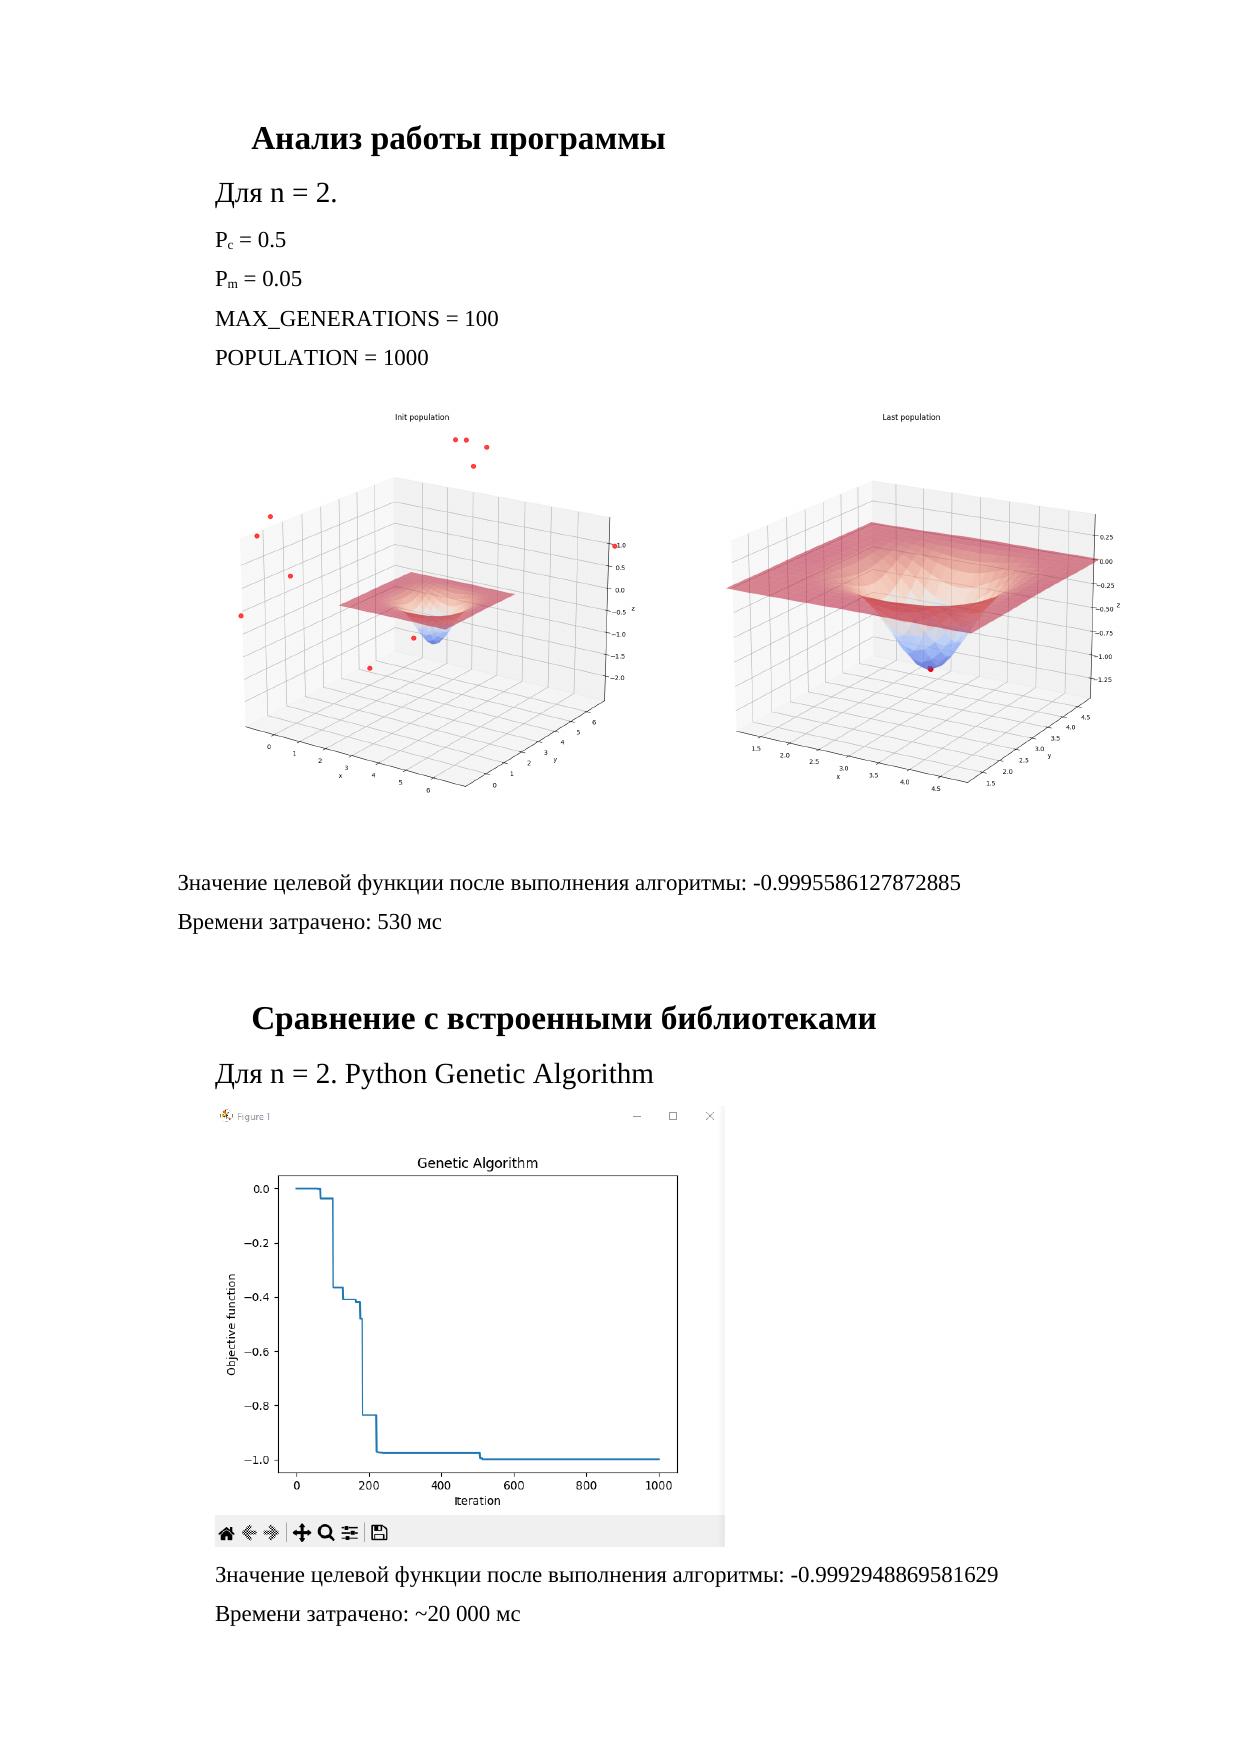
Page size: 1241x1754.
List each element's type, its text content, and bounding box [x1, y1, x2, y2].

text Сравнение с встроенными библиотеками [177, 998, 1152, 1037]
text MAX_GENERATIONS = 100 [177, 305, 1152, 331]
text Времени затрачено: ~20 000 мс [177, 1600, 1152, 1627]
picture [214, 383, 1154, 856]
text Для n = 2. [177, 176, 1152, 209]
text Для n = 2. Python Genetic Algorithm [177, 1056, 1152, 1089]
text Pm = 0.05 [177, 265, 1152, 292]
text Значение целевой функции после выполнения алгоритмы: -0.9992948869581629 [177, 1561, 1152, 1587]
text Pc = 0.5 [177, 226, 1152, 252]
text Времени затрачено: 530 мс [177, 908, 1152, 935]
text POPULATION = 1000 [177, 344, 1152, 371]
picture [214, 1106, 725, 1547]
text Анализ работы программы [177, 118, 1152, 156]
